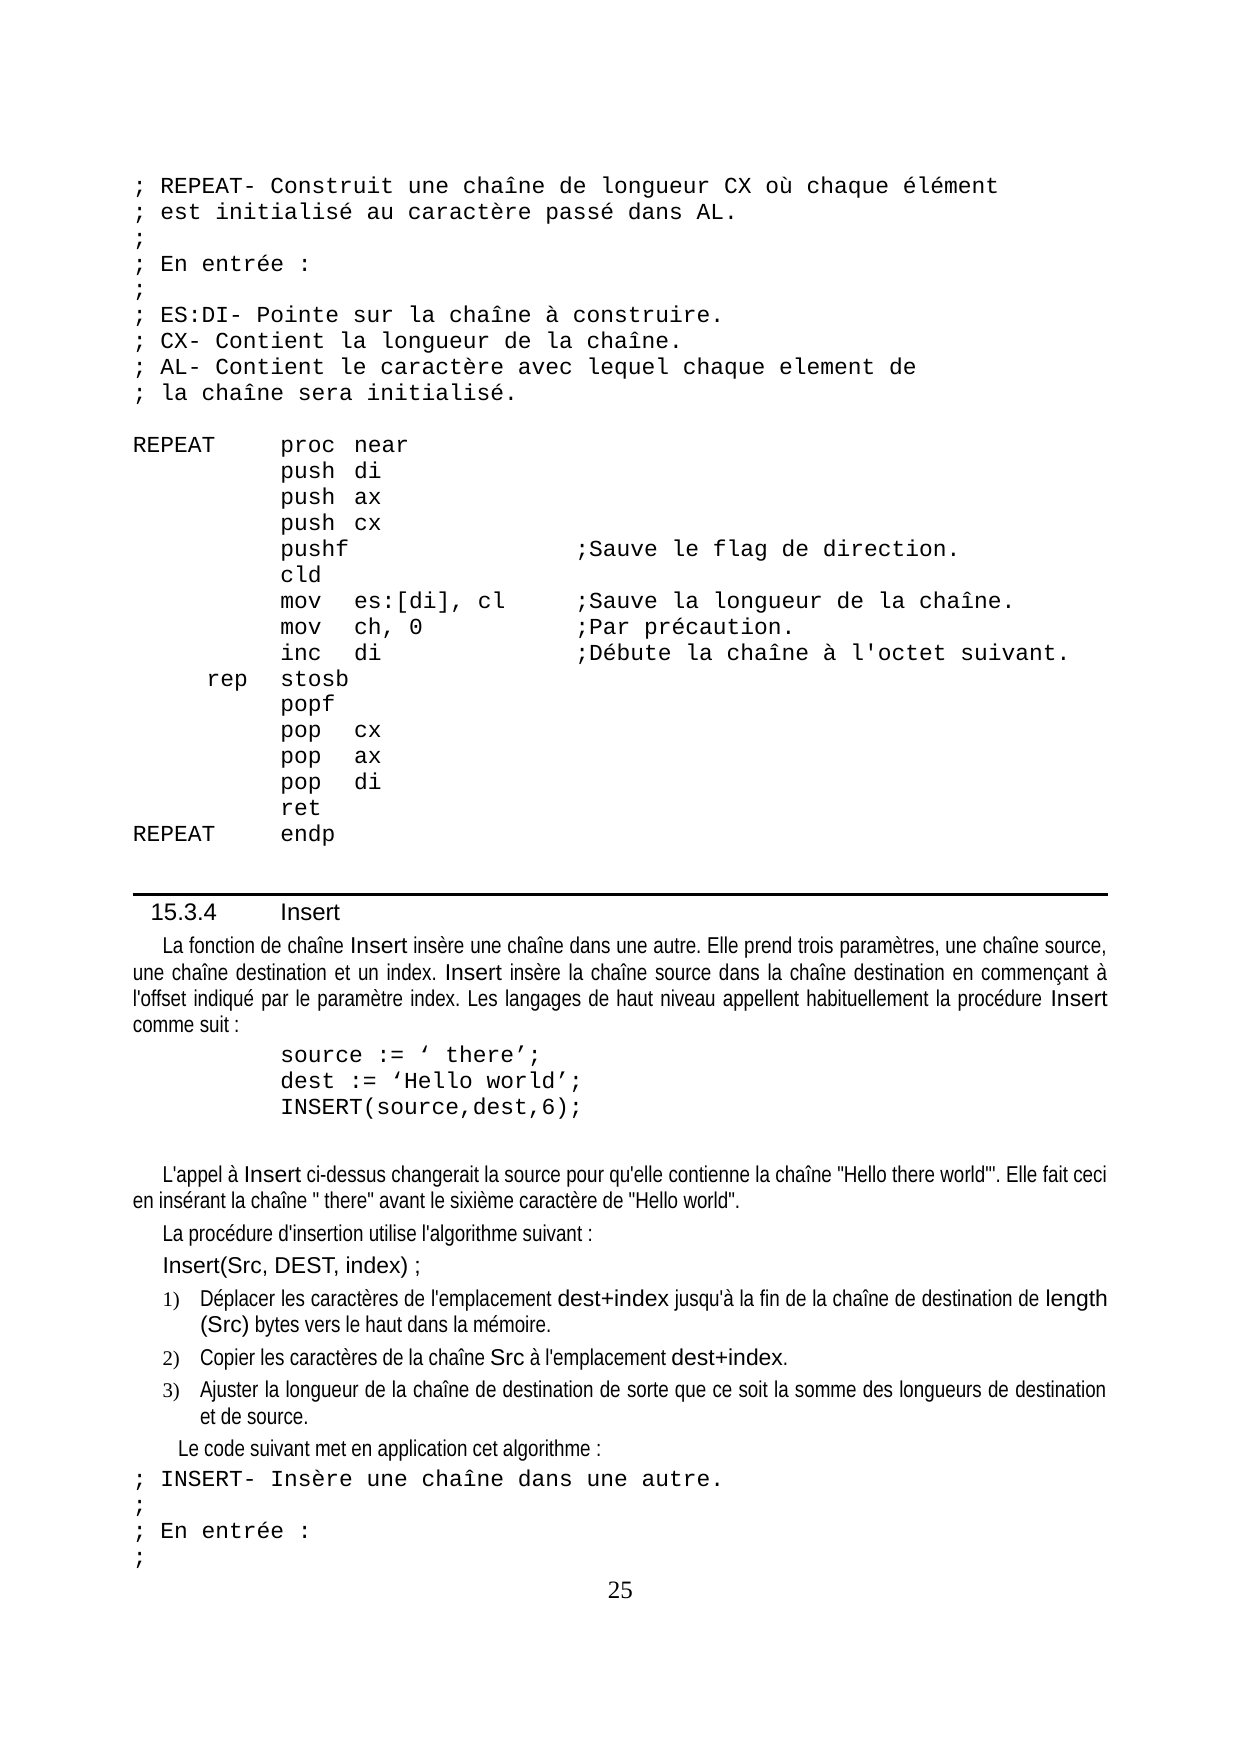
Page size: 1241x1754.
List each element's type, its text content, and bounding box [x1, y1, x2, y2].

text dest := ‘Hello world’; [280, 1070, 1108, 1096]
text REPEAT endp [133, 822, 1108, 848]
text ; [133, 226, 1108, 252]
text pop ax [280, 745, 1108, 771]
text La procédure d'insertion utilise l'algorithme suivant : [133, 1219, 1108, 1246]
text push ax [280, 485, 1108, 511]
text ; est initialisé au caractère passé dans AL. [133, 200, 1108, 226]
text Insert(Src, DEST, index) ; [133, 1252, 1108, 1278]
text rep stosb [206, 667, 1108, 693]
list Copier les caractères de la chaîne Src à l'emplacement dest+index. [162, 1344, 1108, 1370]
text cld [280, 563, 1108, 589]
text push di [280, 459, 1108, 485]
text ; AL- Contient le caractère avec lequel chaque element de [133, 356, 1108, 382]
text ; En entrée : [133, 252, 1108, 278]
text mov es:[di], cl ;Sauve la longueur de la chaîne. [280, 589, 1108, 615]
text push cx [280, 511, 1108, 537]
text 15.3.4 Insert [133, 896, 1108, 926]
text inc di ;Débute la chaîne à l'octet suivant. [280, 641, 1108, 667]
text source := ‘ there’; [280, 1044, 1108, 1070]
text L'appel à Insert ci-dessus changerait la source pour qu'elle contienne la chaîne "Hello there world"'. Elle fait ceci en insérant la chaîne " there" avant le sixième caractère de "Hello world". [133, 1161, 1108, 1213]
text INSERT(source,dest,6); [280, 1096, 1108, 1122]
text ; [133, 278, 1108, 304]
text REPEAT proc near [133, 433, 1108, 459]
list Déplacer les caractères de l'emplacement dest+index jusqu'à la fin de la chaîne de destination de length (Src) bytes vers le haut dans la mémoire. [162, 1285, 1108, 1337]
text ; En entrée : [133, 1520, 1108, 1546]
text ; REPEAT- Construit une chaîne de longueur CX où chaque élément [133, 174, 1108, 200]
text pop cx [280, 719, 1108, 745]
list Ajuster la longueur de la chaîne de destination de sorte que ce soit la somme des longueurs de destination et de source. [162, 1376, 1108, 1429]
text Le code suivant met en application cet algorithme : [133, 1435, 1108, 1462]
text ; CX- Contient la longueur de la chaîne. [133, 330, 1108, 356]
text ret [280, 797, 1108, 822]
text pushf ;Sauve le flag de direction. [280, 537, 1108, 563]
text ; ES:DI- Pointe sur la chaîne à construire. [133, 304, 1108, 330]
text ; la chaîne sera initialisé. [133, 382, 1108, 407]
text popf [280, 693, 1108, 719]
text ; INSERT- Insère une chaîne dans une autre. [133, 1468, 1108, 1494]
text mov ch, 0 ;Par précaution. [280, 615, 1108, 641]
text pop di [280, 771, 1108, 797]
text ; [133, 1546, 1108, 1572]
text La fonction de chaîne Insert insère une chaîne dans une autre. Elle prend trois paramètres, une chaîne source, une chaîne destination et un index. Insert insère la chaîne source dans la chaîne destination en commençant à l'offset indiqué par le paramètre index. Les langages de haut niveau appellent habituellement la procédure Insert comme suit : [133, 932, 1108, 1038]
text ; [133, 1494, 1108, 1520]
